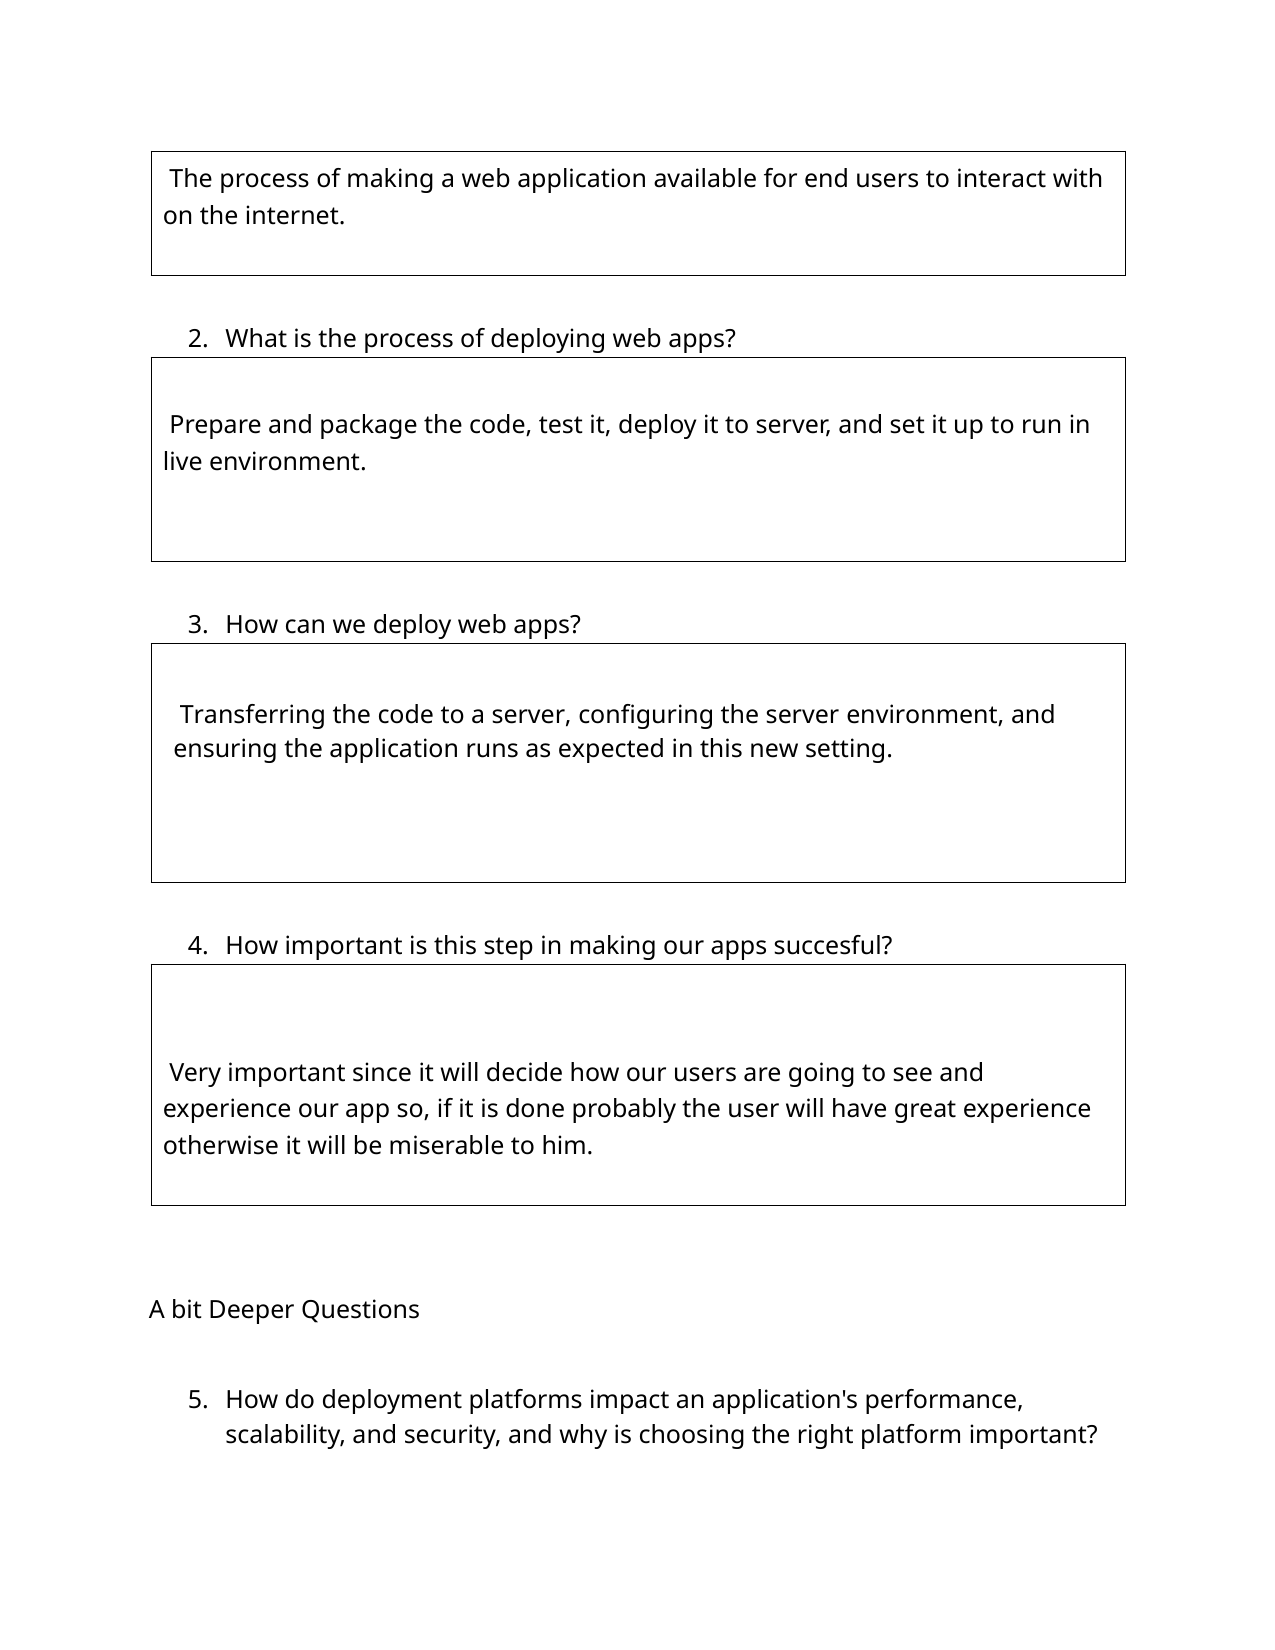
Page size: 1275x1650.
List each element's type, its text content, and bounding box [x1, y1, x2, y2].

table_header Transferring the code to a server, configuring the server environment, and ensuring the application runs as expected in this new setting. [152, 644, 1125, 882]
table_header Very important since it will decide how our users are going to see and experience our app so, if it is done probably the user will have great experience otherwise it will be miserable to him. [152, 965, 1125, 1205]
table_header Prepare and package the code, test it, deploy it to server, and set it up to run in live environment. [152, 358, 1125, 561]
list How important is this step in making our apps succesful? [188, 927, 1124, 962]
text A bit Deeper Questions [148, 1291, 1124, 1325]
list How do deployment platforms impact an application's performance, scalability, and security, and why is choosing the right platform important? [188, 1382, 1124, 1451]
list How can we deploy web apps? [188, 607, 1124, 641]
list What is the process of deploying web apps? [188, 321, 1124, 354]
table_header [152, 152, 1125, 275]
